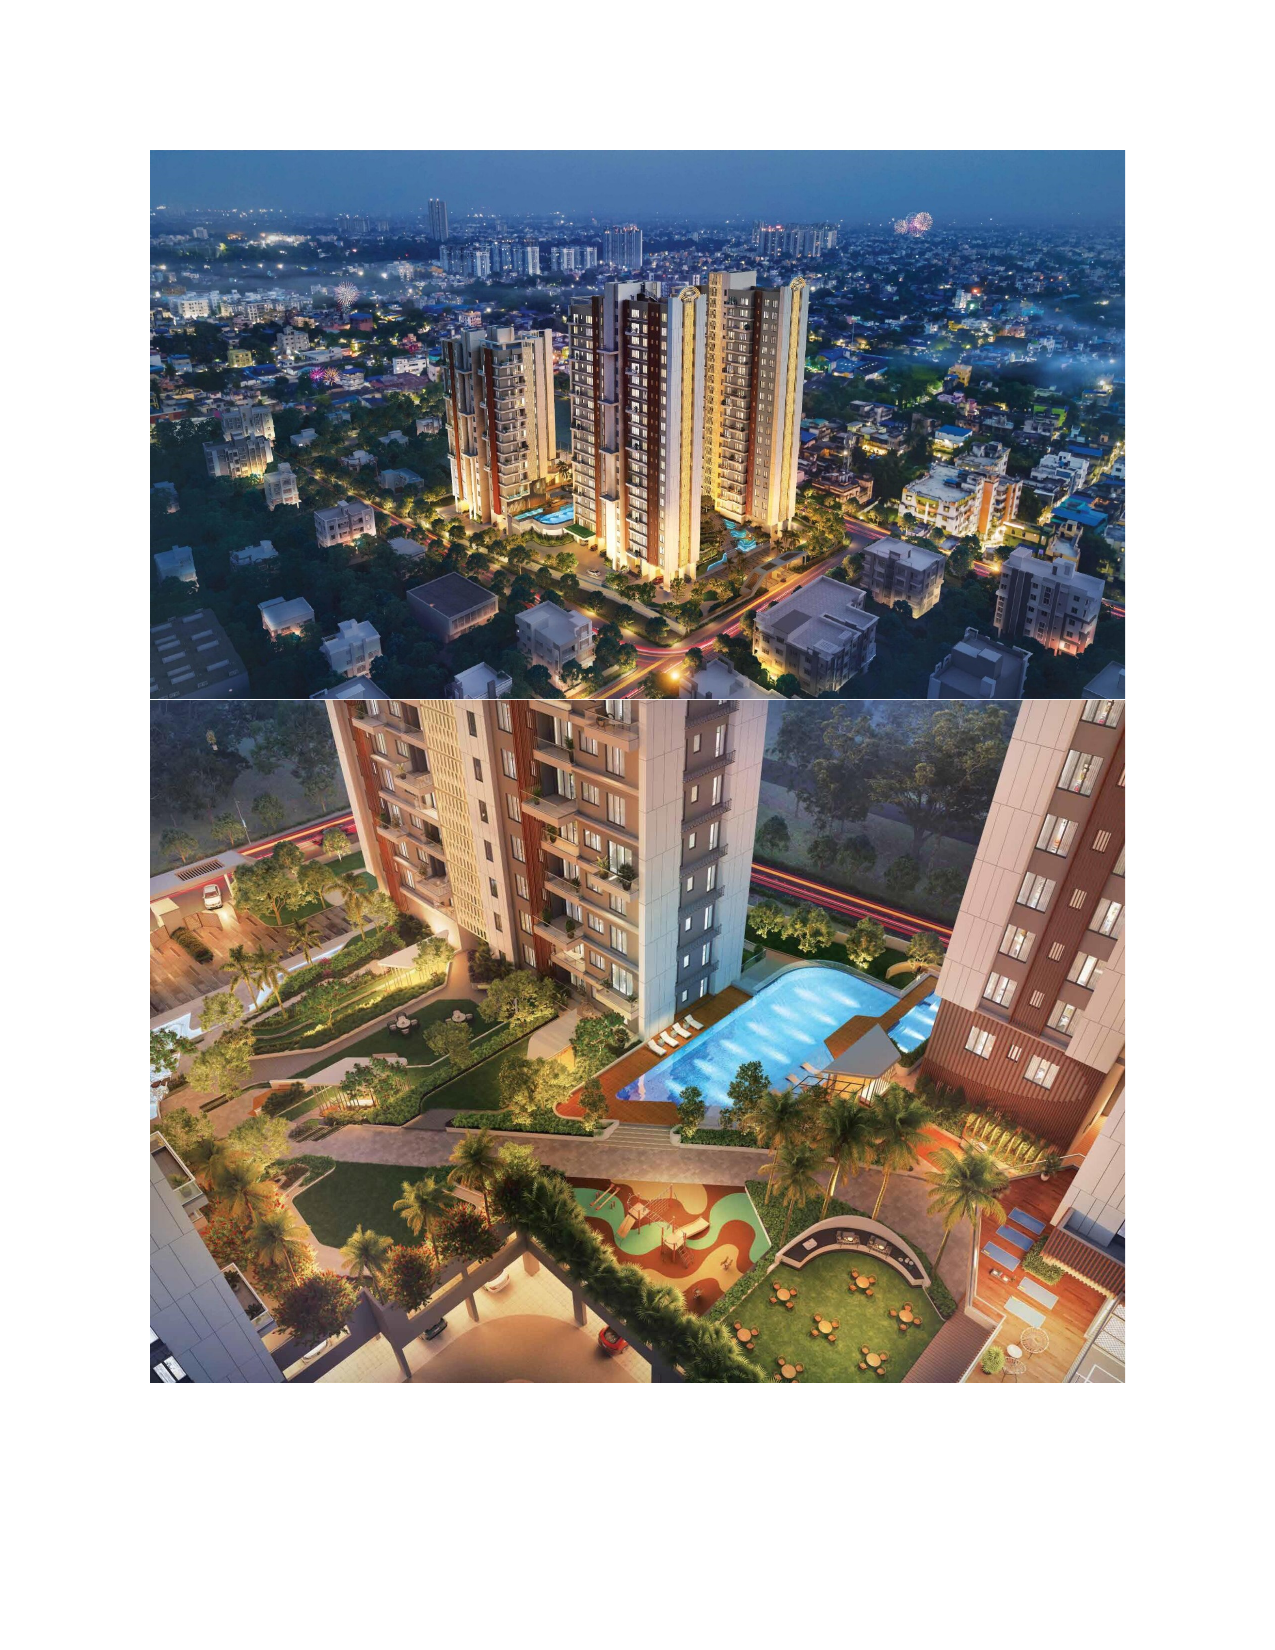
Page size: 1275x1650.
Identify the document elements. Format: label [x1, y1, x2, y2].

picture [150, 150, 1125, 699]
picture [150, 700, 1125, 1383]
